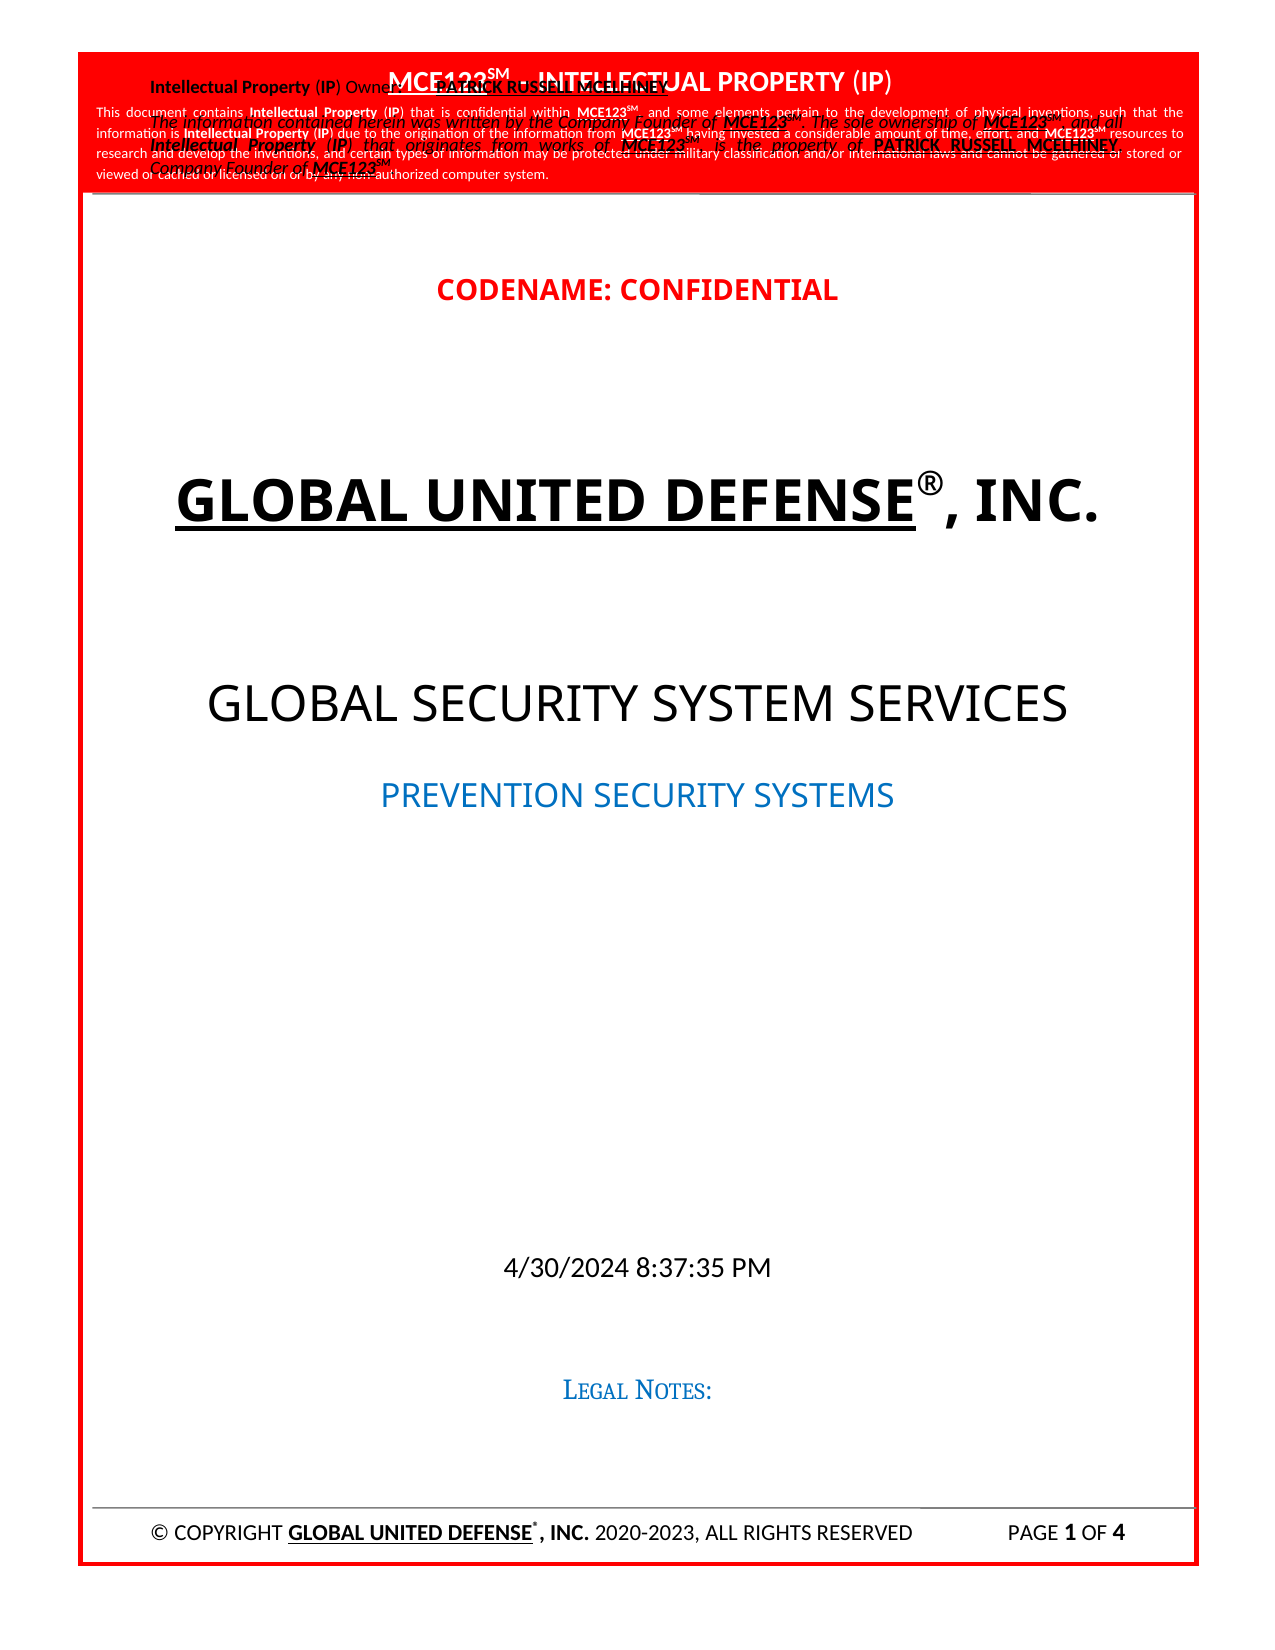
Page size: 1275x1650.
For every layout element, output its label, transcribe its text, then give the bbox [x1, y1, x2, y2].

text GLOBAL UNITED DEFENSE®, INC. [150, 459, 1125, 539]
text 4/30/2024 8:37:35 PM [150, 1249, 1125, 1285]
subtitle Legal Notes: [150, 1373, 1125, 1406]
text GLOBAL SECURITY SYSTEM SERVICES [150, 668, 1125, 736]
text CODENAME: CONFIDENTIAL [150, 269, 1125, 309]
subtitle PREVENTION SECURITY SYSTEMS [150, 772, 1125, 817]
